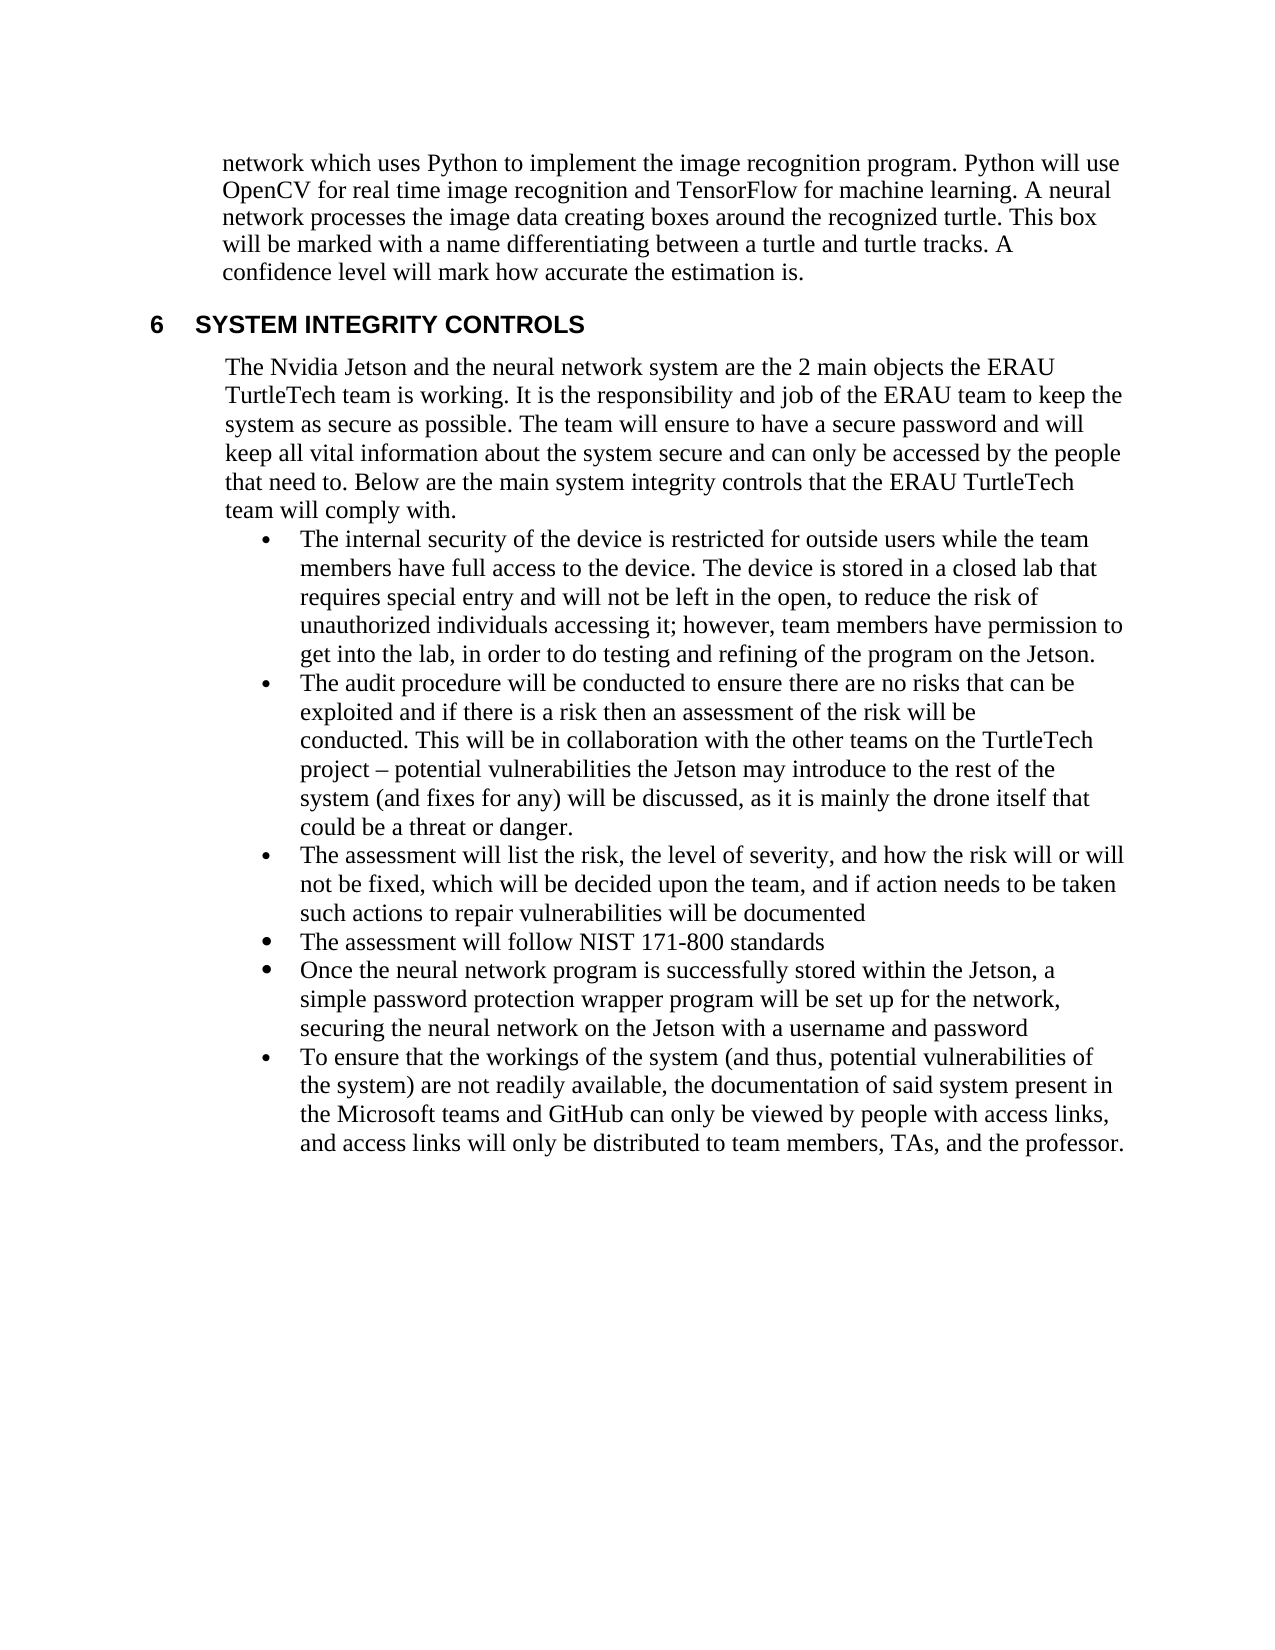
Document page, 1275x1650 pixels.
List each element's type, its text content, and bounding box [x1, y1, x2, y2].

list The assessment will list the risk, the level of severity, and how the risk will or will not be fixed, which will be decided upon the team, and if action needs to be taken such actions to repair vulnerabilities will be documented [262, 840, 1125, 927]
text The Nvidia Jetson and the neural network system are the 2 main objects the ERAU TurtleTech team is working. It is the responsibility and job of the ERAU team to keep the system as secure as possible. The team will ensure to have a secure password and will keep all vital information about the system secure and can only be accessed by the people that need to. Below are the main system integrity controls that the ERAU TurtleTech team will comply with. [225, 352, 1125, 524]
list The audit procedure will be conducted to ensure there are no risks that can be exploited and if there is a risk then an assessment of the risk will be conducted. This will be in collaboration with the other teams on the TurtleTech project – potential vulnerabilities the Jetson may introduce to the rest of the system (and fixes for any) will be discussed, as it is mainly the drone itself that could be a threat or danger. [262, 668, 1125, 840]
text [222, 150, 1125, 285]
subtitle SYSTEM INTEGRITY CONTROLS [150, 310, 1125, 339]
list The internal security of the device is restricted for outside users while the team members have full access to the device. The device is stored in a closed lab that requires special entry and will not be left in the open, to reduce the risk of unauthorized individuals accessing it; however, team members have permission to get into the lab, in order to do testing and refining of the program on the Jetson. [262, 524, 1125, 668]
list Once the neural network program is successfully stored within the Jetson, a simple password protection wrapper program will be set up for the network, securing the neural network on the Jetson with a username and password [262, 955, 1125, 1042]
list The assessment will follow NIST 171-800 standards [262, 927, 1125, 955]
list To ensure that the workings of the system (and thus, potential vulnerabilities of the system) are not readily available, the documentation of said system present in the Microsoft teams and GitHub can only be viewed by people with access links, and access links will only be distributed to team members, TAs, and the professor. [262, 1042, 1125, 1157]
